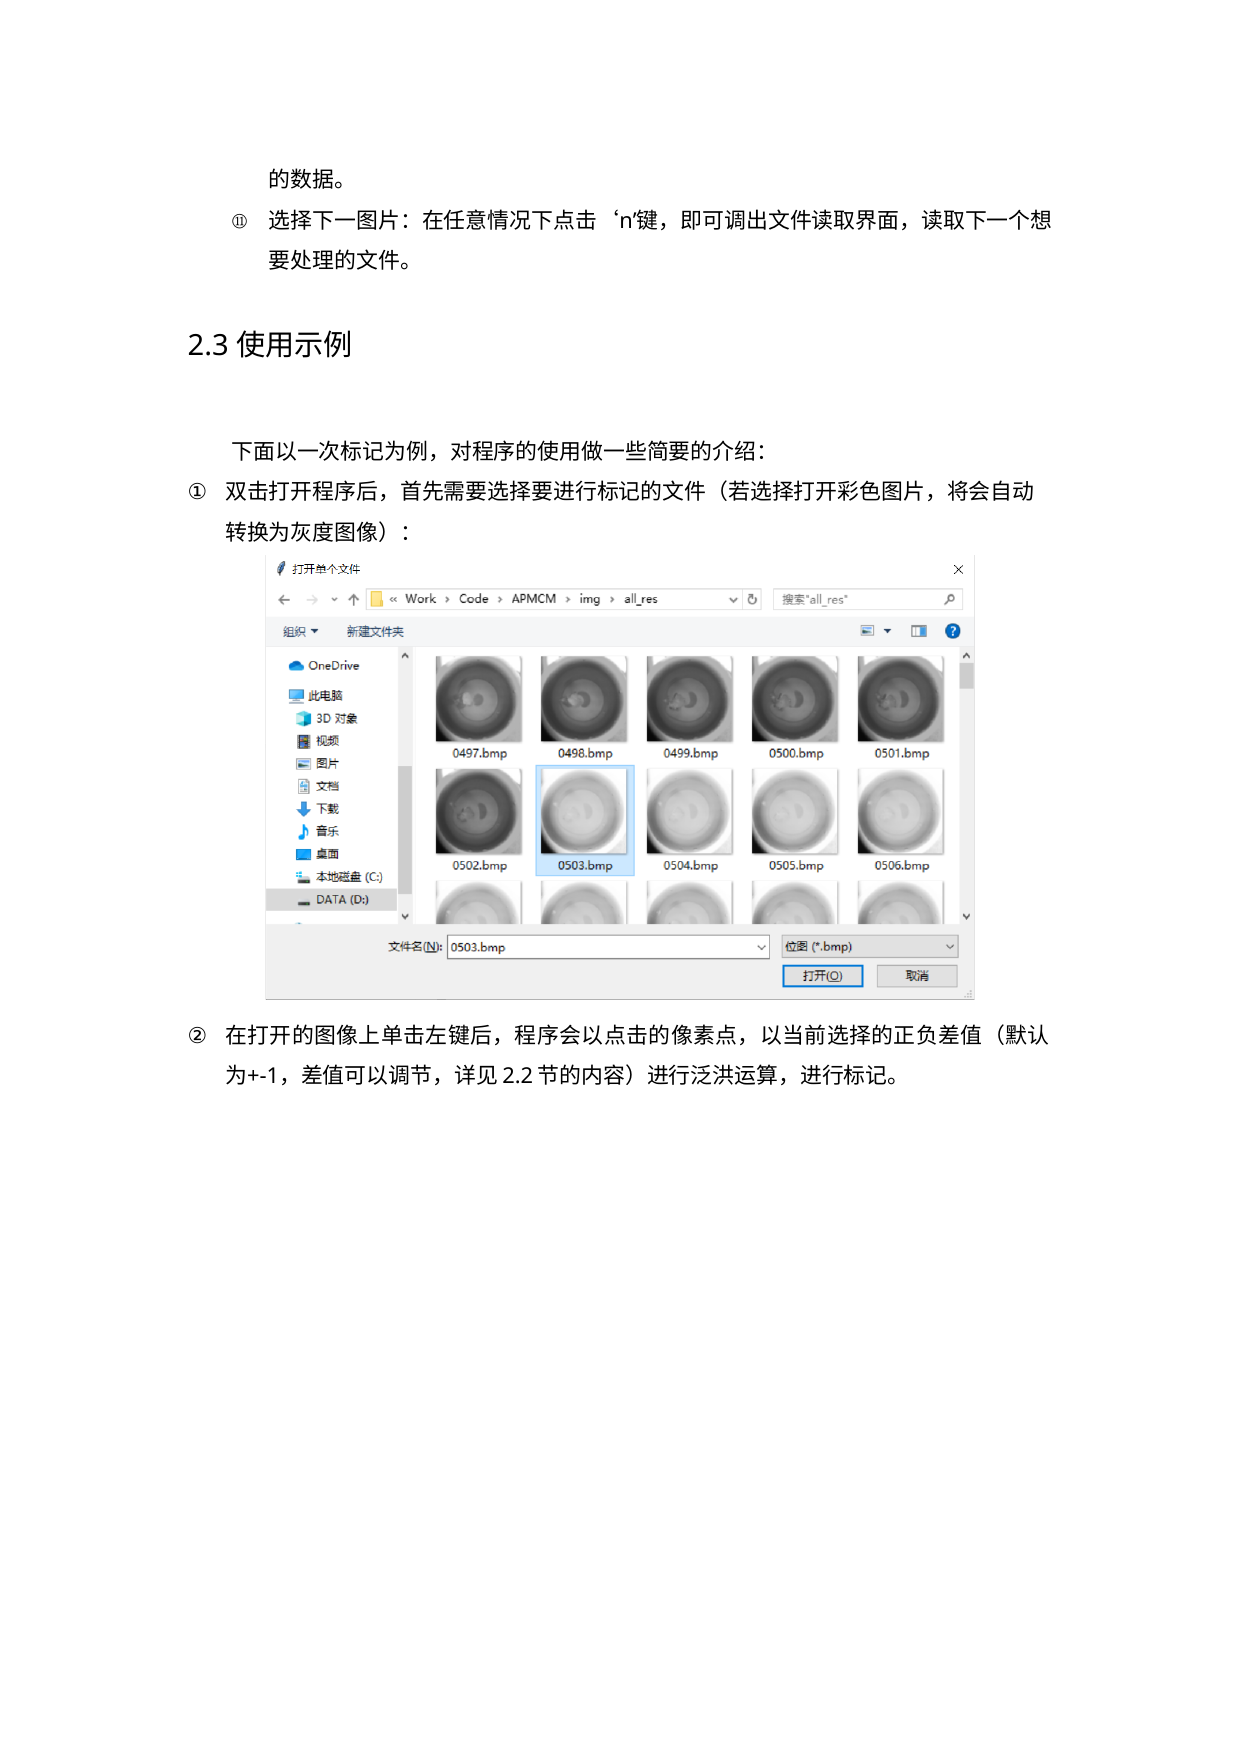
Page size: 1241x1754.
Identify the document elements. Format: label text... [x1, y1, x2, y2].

list 双击打开程序后，首先需要选择要进行标记的文件（若选择打开彩色图片，将会自动转换为灰度图像）： [187, 474, 1053, 547]
list 在打开的图像上单击左键后，程序会以点击的像素点，以当前选择的正负差值（默认为+-1，差值可以调节，详见2.2节的内容）进行泛洪运算，进行标记。 [187, 1017, 1053, 1091]
text 下面以一次标记为例，对程序的使用做一些简要的介绍： [187, 433, 1053, 466]
list 选择下一图片：在任意情况下点击‘n’键，即可调出文件读取界面，读取下一个想要处理的文件。 [231, 202, 1053, 276]
picture [265, 555, 975, 1000]
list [231, 162, 1053, 194]
subtitle 2.3 使用示例 [187, 311, 1053, 376]
